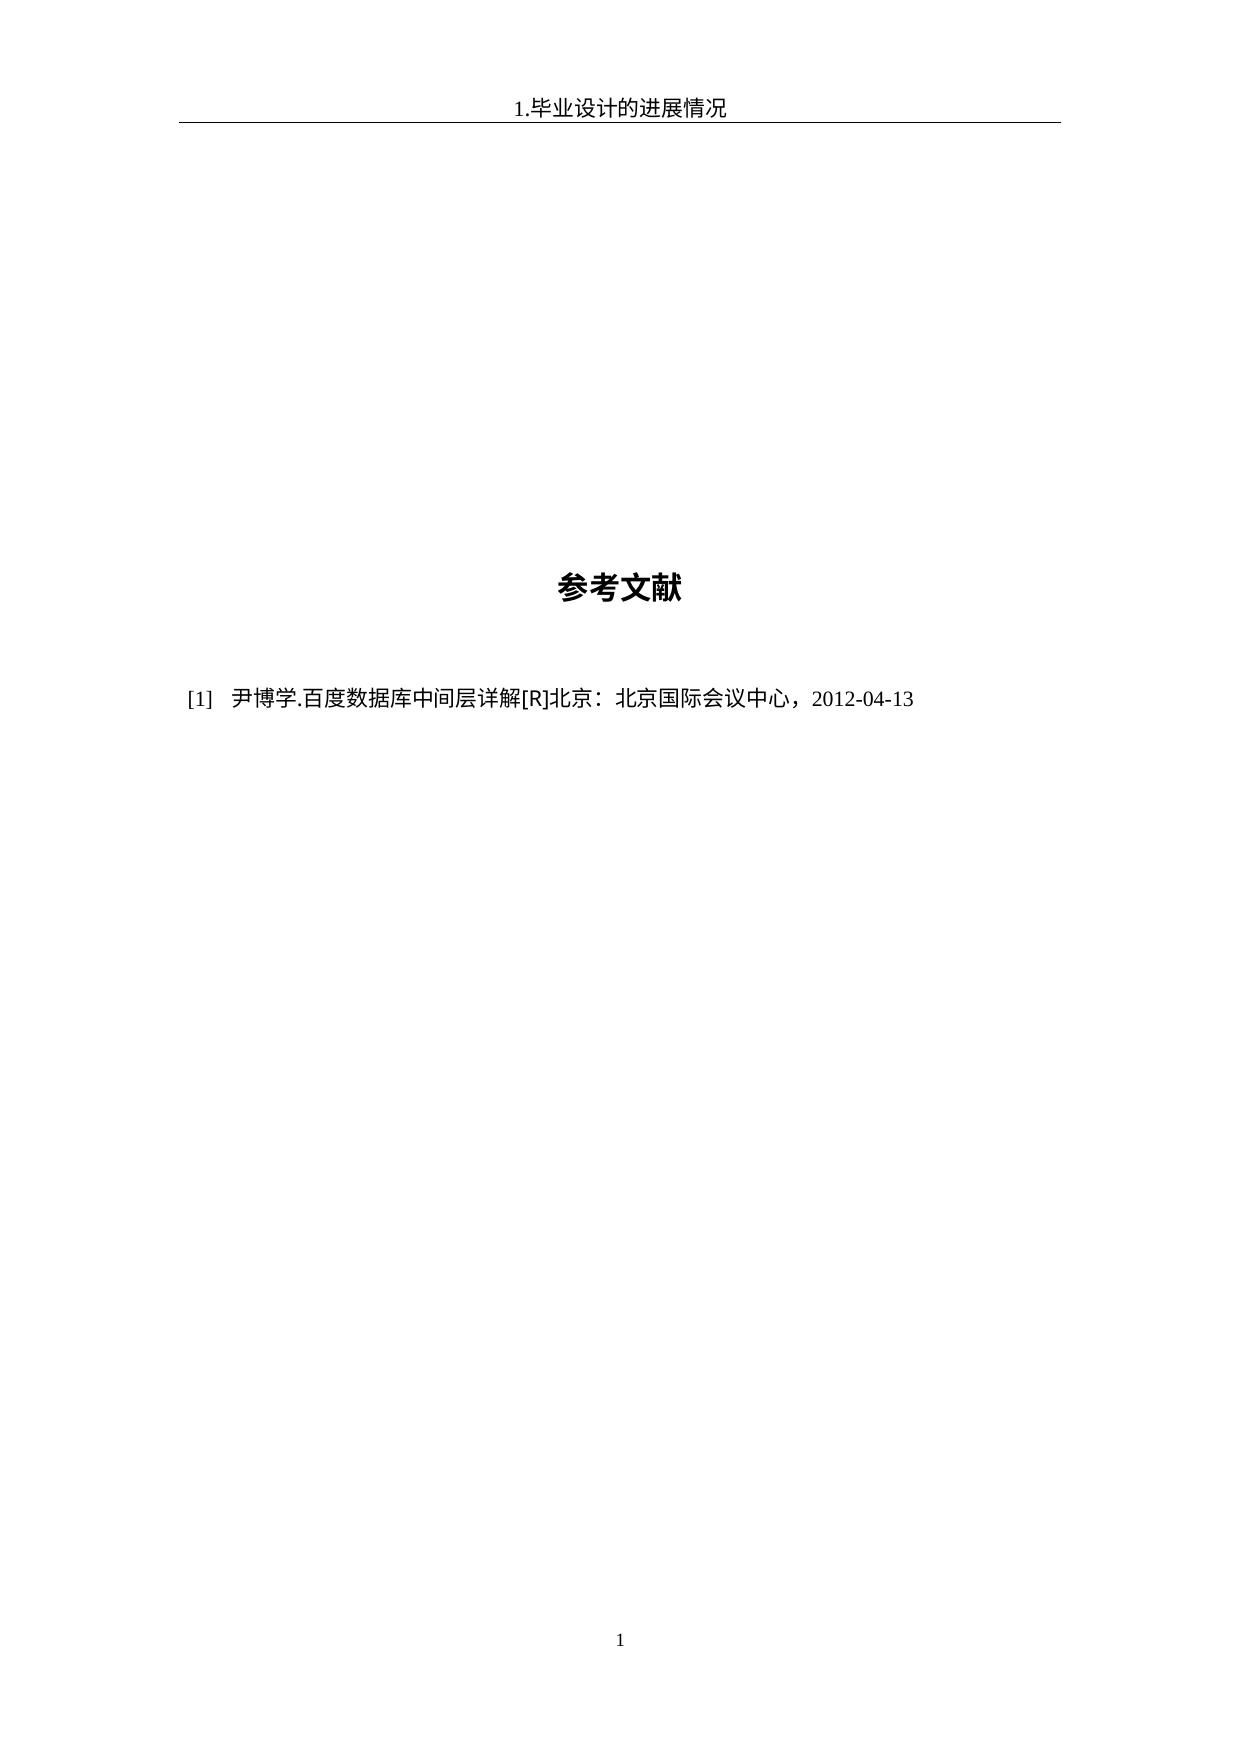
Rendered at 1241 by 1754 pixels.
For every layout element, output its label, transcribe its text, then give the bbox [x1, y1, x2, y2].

subtitle 参考文献 [187, 554, 1053, 619]
list 尹博学.百度数据库中间层详解[R]北京：北京国际会议中心，2012-04-13 [187, 681, 1053, 714]
